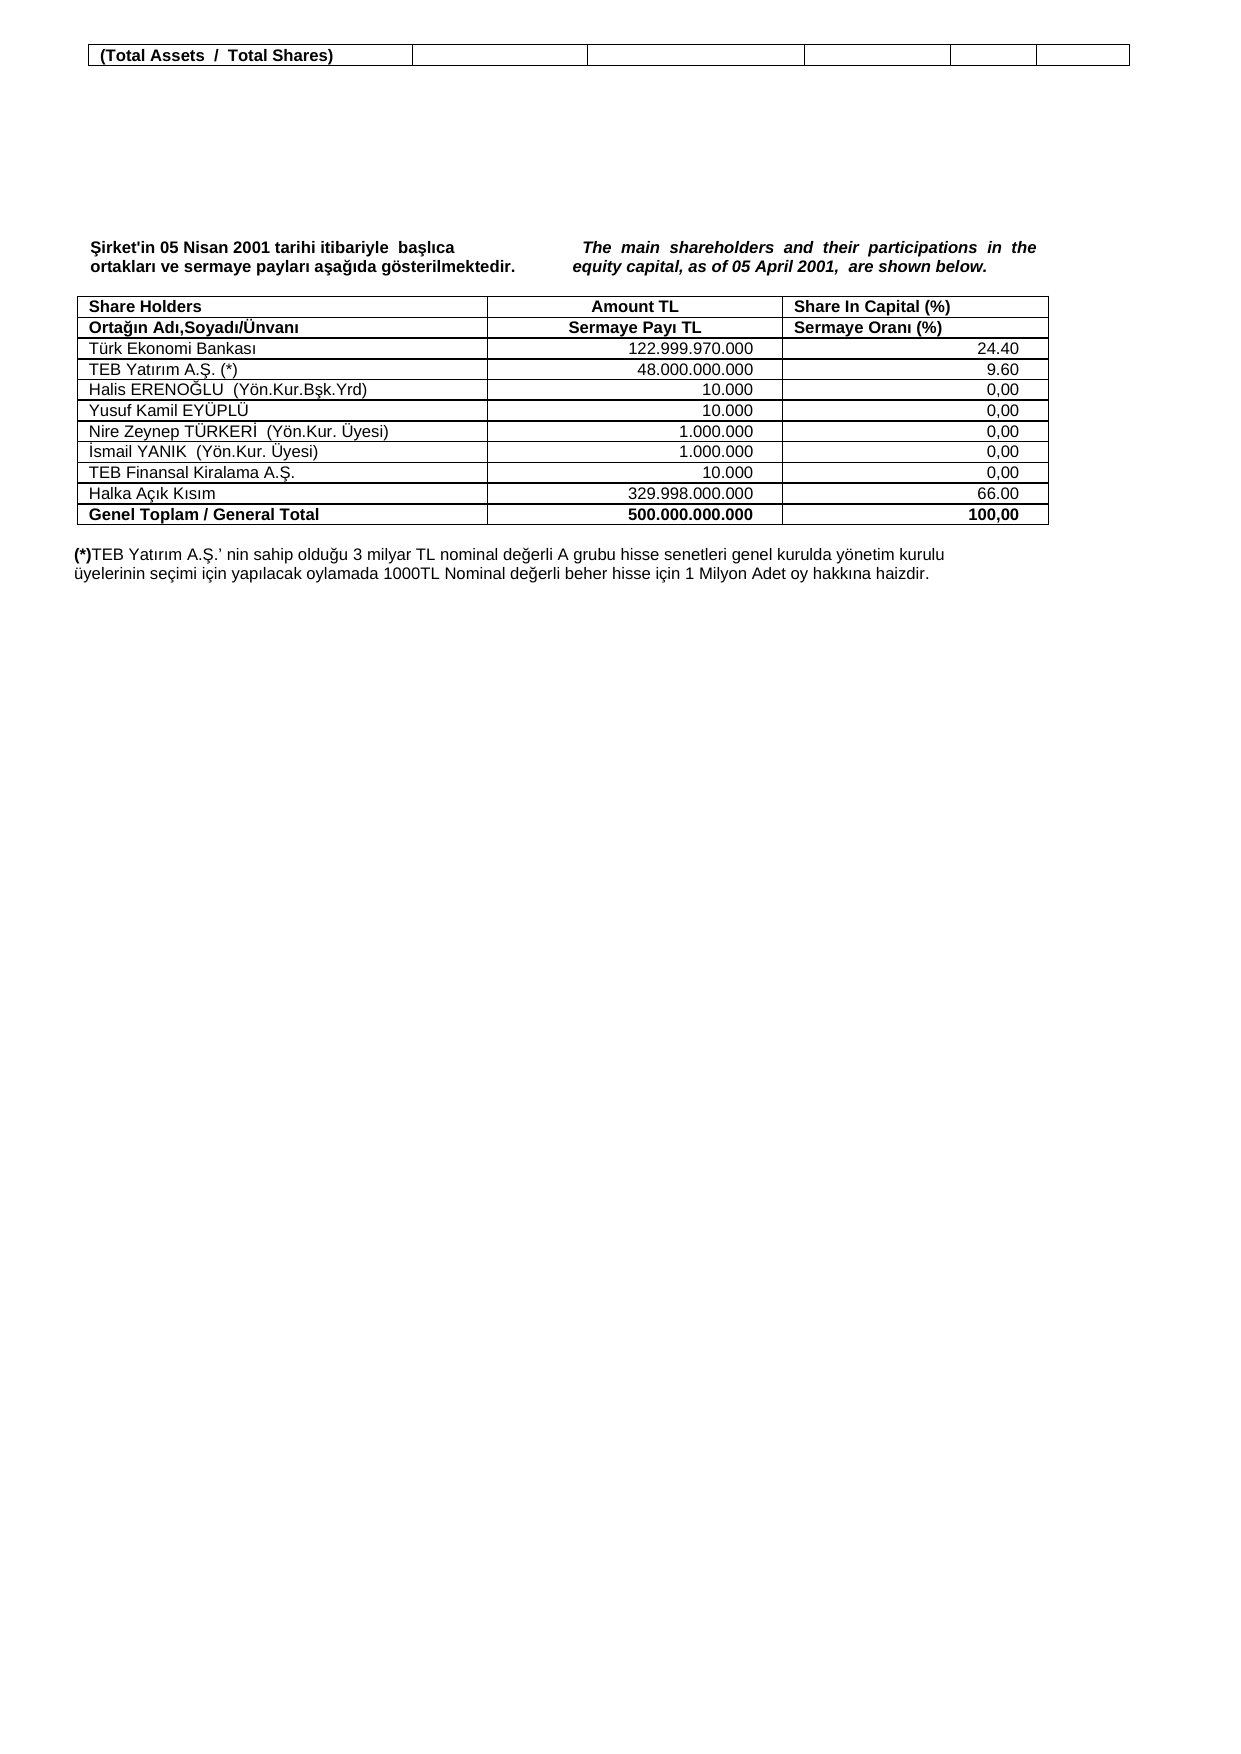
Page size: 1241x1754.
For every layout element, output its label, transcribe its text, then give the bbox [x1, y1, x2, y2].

table_cell 0,00 [783, 380, 1048, 399]
table_cell TEB Yatırım A.Ş. (*) [78, 360, 487, 378]
text (*)TEB Yatırım A.Ş.’ nin sahip olduğu 3 milyar TL nominal değerli A grubu hisse senetleri genel kurulda yönetim kurulu [74, 544, 1177, 563]
table_cell Yusuf Kamil EYÜPLÜ [78, 401, 487, 420]
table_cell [89, 45, 412, 64]
table_cell 66.00 [783, 484, 1048, 503]
table_cell 329.998.000.000 [488, 484, 782, 503]
table_cell Genel Toplam / General Total [78, 505, 487, 524]
table_cell 122.999.970.000 [488, 339, 782, 358]
table_cell 0,00 [783, 401, 1048, 420]
table_header The main shareholders and their participations in the equity capital, as of 05 April 2001, are shown below. [561, 238, 1048, 276]
table_header Share Holders [78, 297, 487, 316]
table_cell 0,00 [783, 442, 1048, 461]
table_cell 500.000.000.000 [488, 505, 782, 524]
table_cell 10.000 [488, 401, 782, 420]
table_cell Halka Açık Kısım [78, 484, 487, 503]
table_cell İsmail YANIK (Yön.Kur. Üyesi) [78, 442, 487, 461]
table_cell 48.000.000.000 [488, 360, 782, 378]
table_cell [1037, 45, 1129, 64]
table_header Share In Capital (%) [783, 297, 1048, 316]
table_cell Türk Ekonomi Bankası [78, 339, 487, 358]
table_cell 0,00 [783, 422, 1048, 441]
table_cell [588, 45, 804, 64]
text üyelerinin seçimi için yapılacak oylamada 1000TL Nominal değerli beher hisse için 1 Milyon Adet oy hakkına haizdir. [74, 563, 1177, 583]
table_cell Sermaye Oranı (%) [783, 318, 1048, 337]
table_cell 1,901.95 [805, 45, 950, 64]
table_cell 9.60 [783, 360, 1048, 378]
table_cell Ortağın Adı,Soyadı/Ünvanı [78, 318, 487, 337]
table_cell TEB Finansal Kiralama A.Ş. [78, 463, 487, 482]
table_cell [413, 45, 587, 64]
table_cell Halis ERENOĞLU (Yön.Kur.Bşk.Yrd) [78, 380, 487, 399]
table_cell 0,00 [783, 463, 1048, 482]
table_cell 10.000 [488, 463, 782, 482]
table_cell 1.000.000 [488, 442, 782, 461]
table_header Şirket'in 05 Nisan 2001 tarihi itibariyle başlıca ortakları ve sermaye payları aşağıda gösterilmektedir. [79, 238, 561, 276]
table_cell 24.40 [783, 339, 1048, 358]
table_cell 100,00 [783, 505, 1048, 524]
table_cell Nire Zeynep TÜRKERİ (Yön.Kur. Üyesi) [78, 422, 487, 441]
table_cell 1.000.000 [488, 422, 782, 441]
table_cell [951, 45, 1036, 64]
table_cell 10.000 [488, 380, 782, 399]
table_header Amount TL [488, 297, 782, 316]
table_cell Sermaye Payı TL [488, 318, 782, 337]
